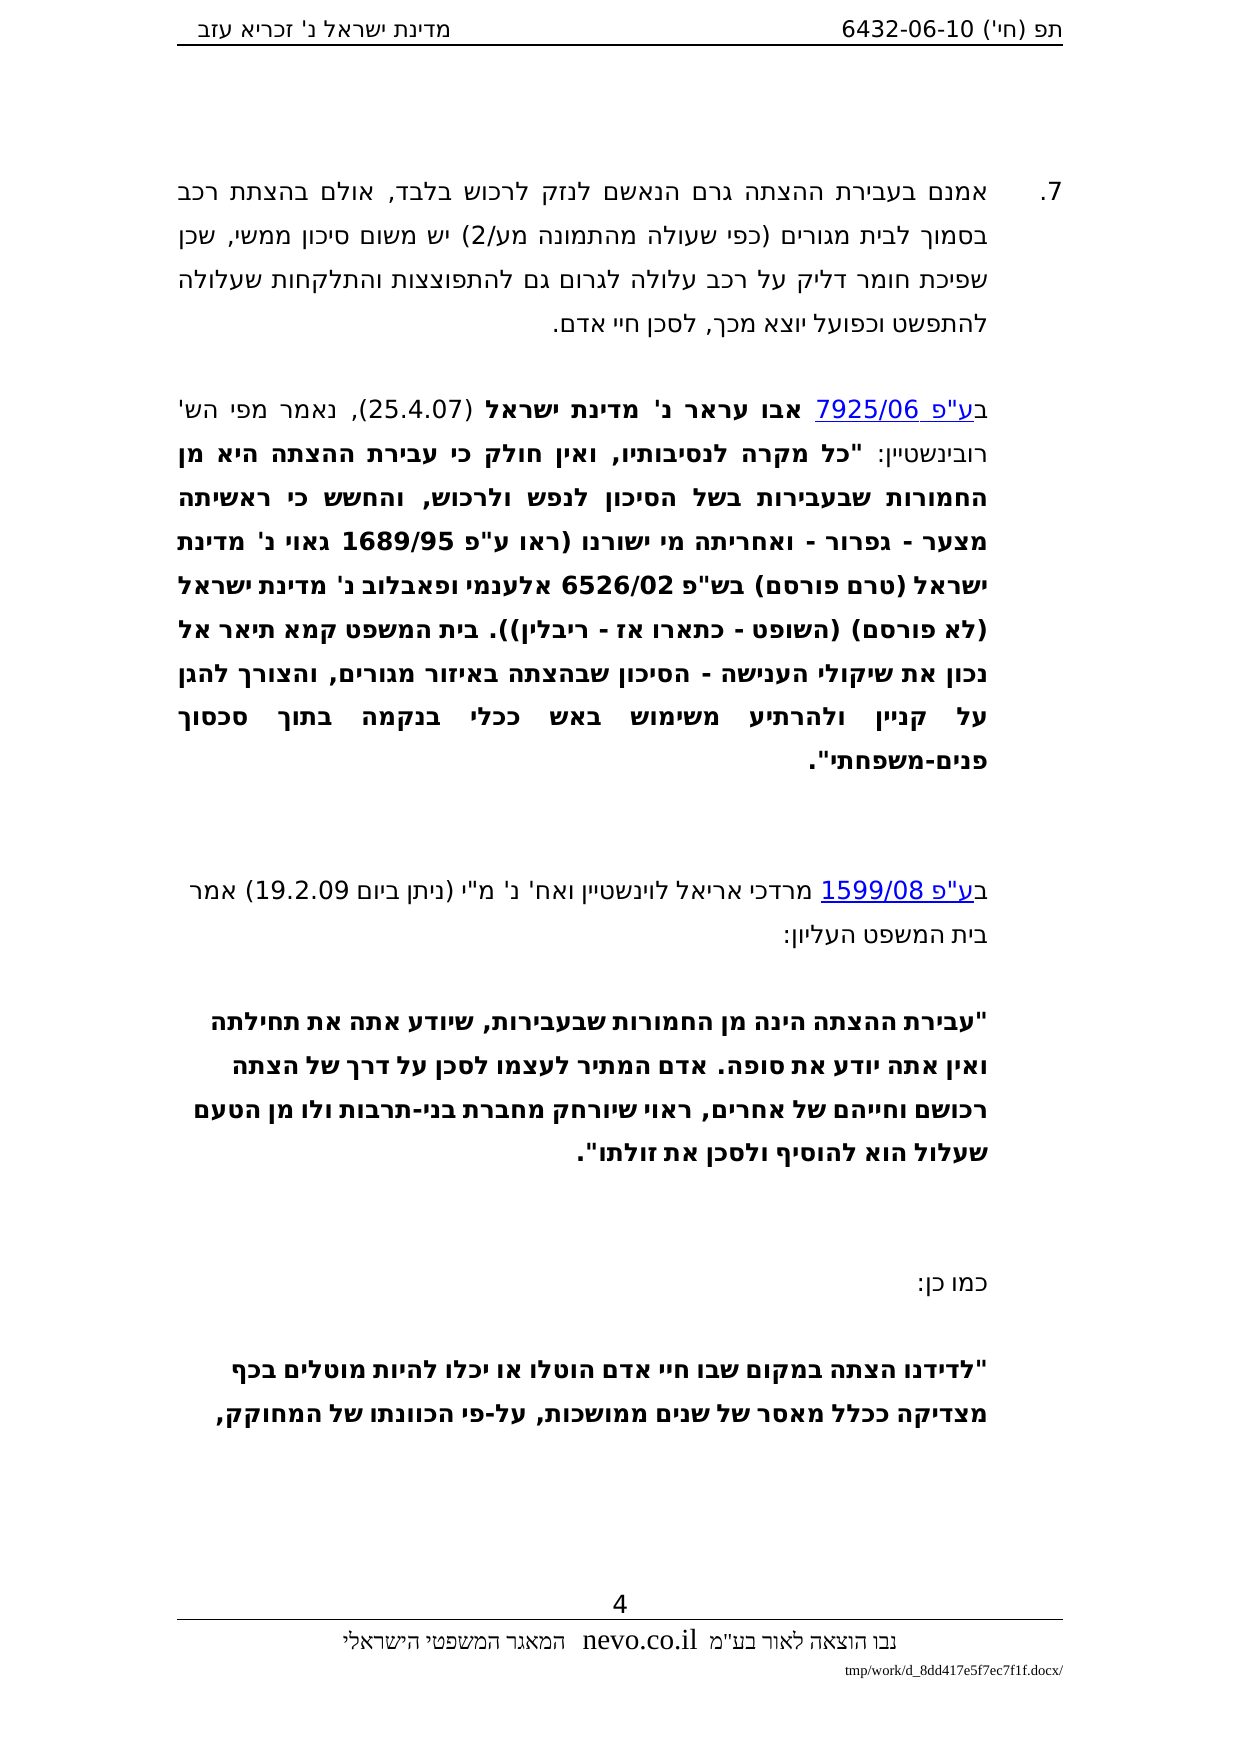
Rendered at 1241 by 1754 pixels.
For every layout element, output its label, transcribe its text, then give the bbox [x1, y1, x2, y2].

text 7. אמנם בעבירת ההצתה גרם הנאשם לנזק לרכוש בלבד, אולם בהצתת רכב בסמוך לבית מגורים (כפי שעולה מהתמונה מע/2) יש משום סיכון ממשי, שכן שפיכת חומר דליק על רכב עלולה לגרום גם להתפוצצות והתלקחות שעלולה להתפשט וכפועל יוצא מכך, לסכן חיי אדם. [177, 177, 1063, 338]
text "עבירת ההצתה הינה מן החמורות שבעבירות, שיודע אתה את תחילתה ואין אתה יודע את סופה. אדם המתיר לעצמו לסכן על דרך של הצתה רכושם וחייהם של אחרים, ראוי שיורחק מחברת בני-תרבות ולו מן הטעם שעלול הוא להוסיף ולסכן את זולתו". [177, 1007, 1063, 1168]
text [177, 1356, 1063, 1428]
text כמו כן: [177, 1269, 1063, 1298]
text בע"פ 1599/08 מרדכי אריאל לוינשטיין ואח' נ' מ"י (ניתן ביום 19.2.09) אמר בית המשפט העליון: [177, 876, 1063, 949]
text בע"פ 7925/06 אבו עראר נ' מדינת ישראל (25.4.07), נאמר מפי הש' רובינשטיין: "כל מקרה לנסיבותיו, ואין חולק כי עבירת ההצתה היא מן החמורות שבעבירות בשל הסיכון לנפש ולרכוש, והחשש כי ראשיתה מצער - גפרור - ואחריתה מי ישורנו (ראו ע"פ 1689/95 גאוי נ' מדינת ישראל (טרם פורסם) בש"פ 6526/02 אלענמי ופאבלוב נ' מדינת ישראל (לא פורסם) (השופט - כתארו אז - ריבלין)). בית המשפט קמא תיאר אל נכון את שיקולי הענישה - הסיכון שבהצתה באיזור מגורים, והצורך להגן על קניין ולהרתיע משימוש באש ככלי בנקמה בתוך סכסוך פנים-משפחתי". [177, 396, 1063, 776]
